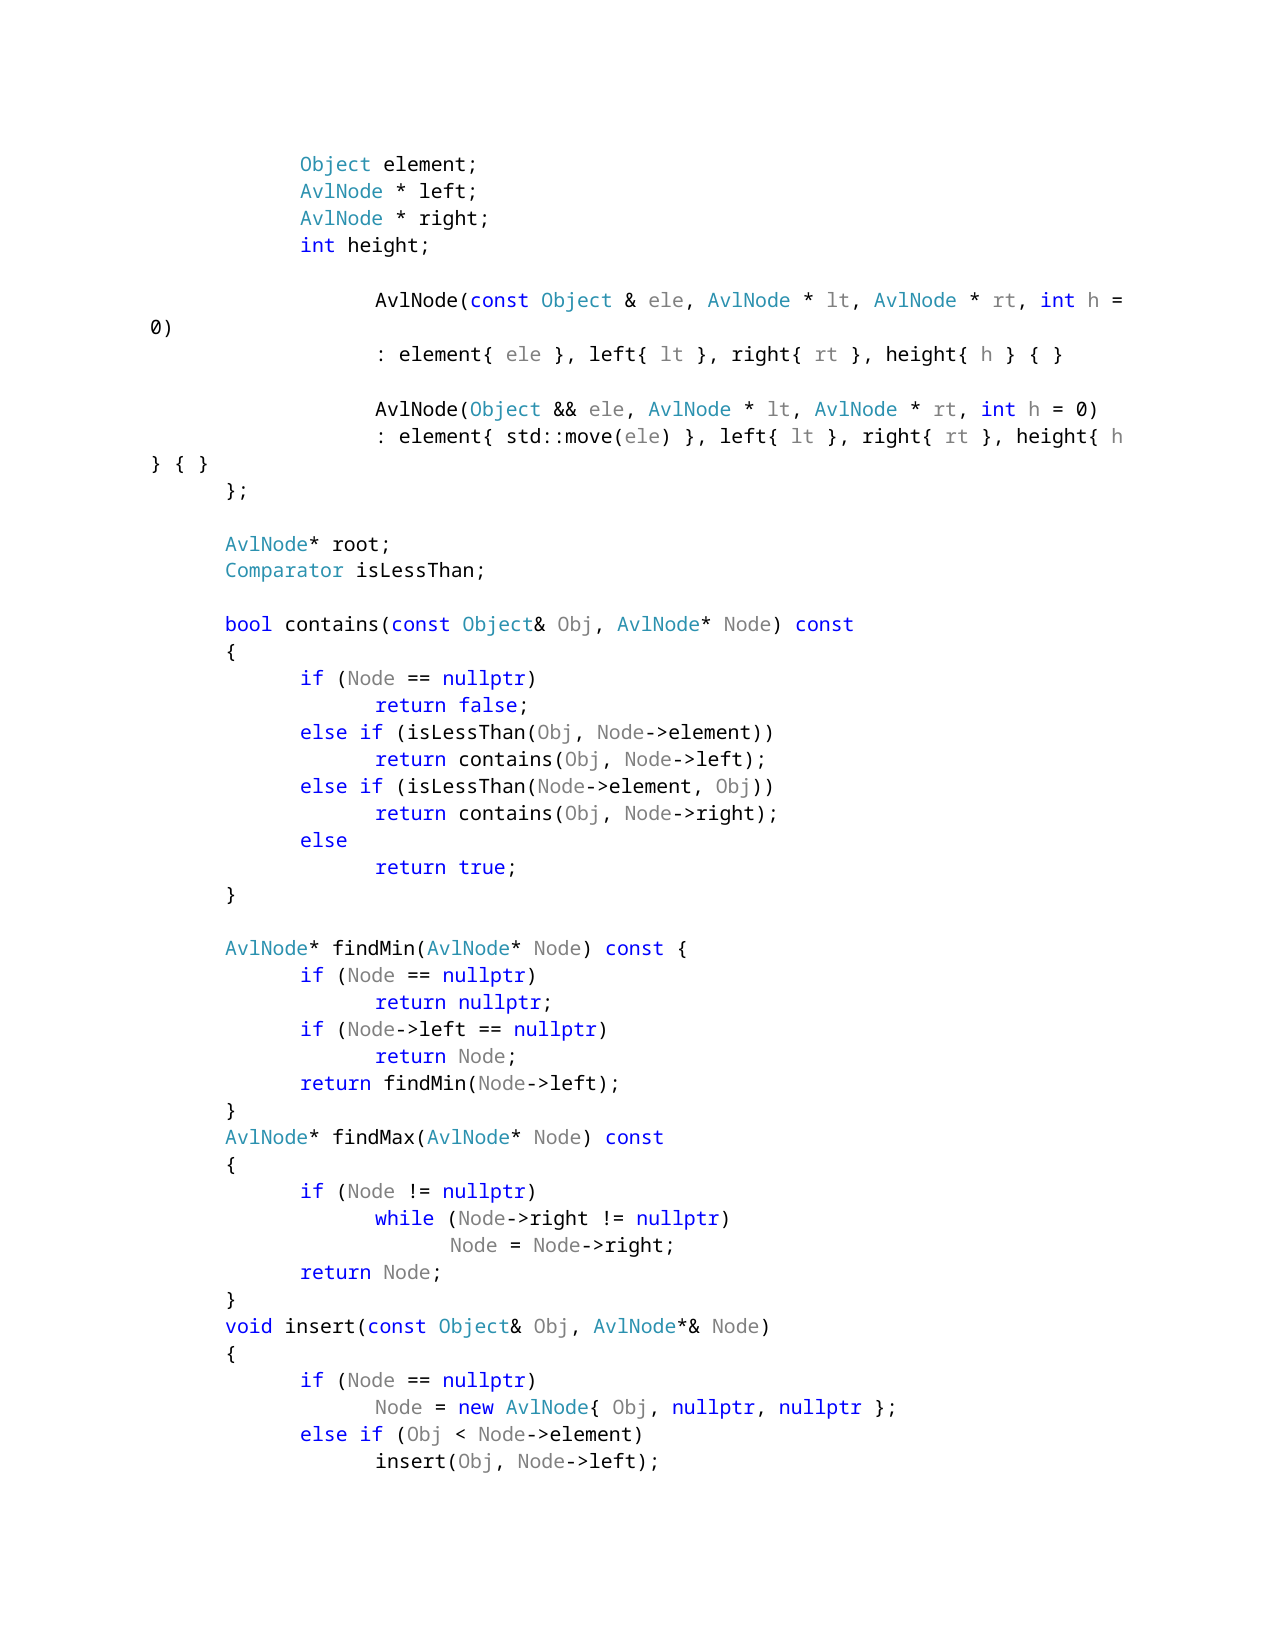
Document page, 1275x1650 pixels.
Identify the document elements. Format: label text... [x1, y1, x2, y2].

text return false; [150, 692, 1125, 719]
text : element{ ele }, left{ lt }, right{ rt }, height{ h } { } [150, 340, 1125, 367]
text } [150, 1096, 1125, 1123]
text return Node; [150, 1042, 1125, 1069]
text { [150, 1339, 1125, 1366]
text Object element; [150, 150, 1125, 177]
text AvlNode* findMax(AvlNode* Node) const [150, 1123, 1125, 1150]
text { [150, 1150, 1125, 1177]
text if (Node == nullptr) [150, 665, 1125, 692]
text { [150, 638, 1125, 665]
text void insert(const Object& Obj, AvlNode*& Node) [150, 1312, 1125, 1339]
text : element{ std::move(ele) }, left{ lt }, right{ rt }, height{ h } { } [150, 422, 1125, 476]
text return contains(Obj, Node->right); [150, 799, 1125, 827]
text insert(Obj, Node->left); [150, 1447, 1125, 1474]
text Node = Node->right; [150, 1231, 1125, 1258]
text int height; [150, 231, 1125, 258]
text if (Node == nullptr) [150, 1366, 1125, 1393]
text } [150, 1285, 1125, 1312]
text if (Node->left == nullptr) [150, 1015, 1125, 1042]
text else if (isLessThan(Obj, Node->element)) [150, 719, 1125, 746]
text Comparator isLessThan; [150, 557, 1125, 584]
text if (Node == nullptr) [150, 961, 1125, 988]
text AvlNode * right; [150, 204, 1125, 231]
text } [150, 881, 1125, 907]
text return contains(Obj, Node->left); [150, 746, 1125, 773]
text return findMin(Node->left); [150, 1069, 1125, 1096]
text else [150, 827, 1125, 853]
text bool contains(const Object& Obj, AvlNode* Node) const [150, 611, 1125, 638]
text return true; [150, 853, 1125, 881]
text Node = new AvlNode{ Obj, nullptr, nullptr }; [150, 1393, 1125, 1420]
text while (Node->right != nullptr) [150, 1204, 1125, 1231]
text AvlNode(Object && ele, AvlNode * lt, AvlNode * rt, int h = 0) [150, 395, 1125, 422]
text else if (Obj < Node->element) [150, 1420, 1125, 1447]
text return nullptr; [150, 988, 1125, 1015]
text }; [150, 476, 1125, 503]
text return Node; [150, 1258, 1125, 1285]
text if (Node != nullptr) [150, 1177, 1125, 1204]
text else if (isLessThan(Node->element, Obj)) [150, 773, 1125, 799]
text AvlNode(const Object & ele, AvlNode * lt, AvlNode * rt, int h = 0) [150, 286, 1125, 340]
text AvlNode * left; [150, 177, 1125, 204]
text AvlNode* findMin(AvlNode* Node) const { [150, 934, 1125, 961]
text AvlNode* root; [150, 530, 1125, 557]
